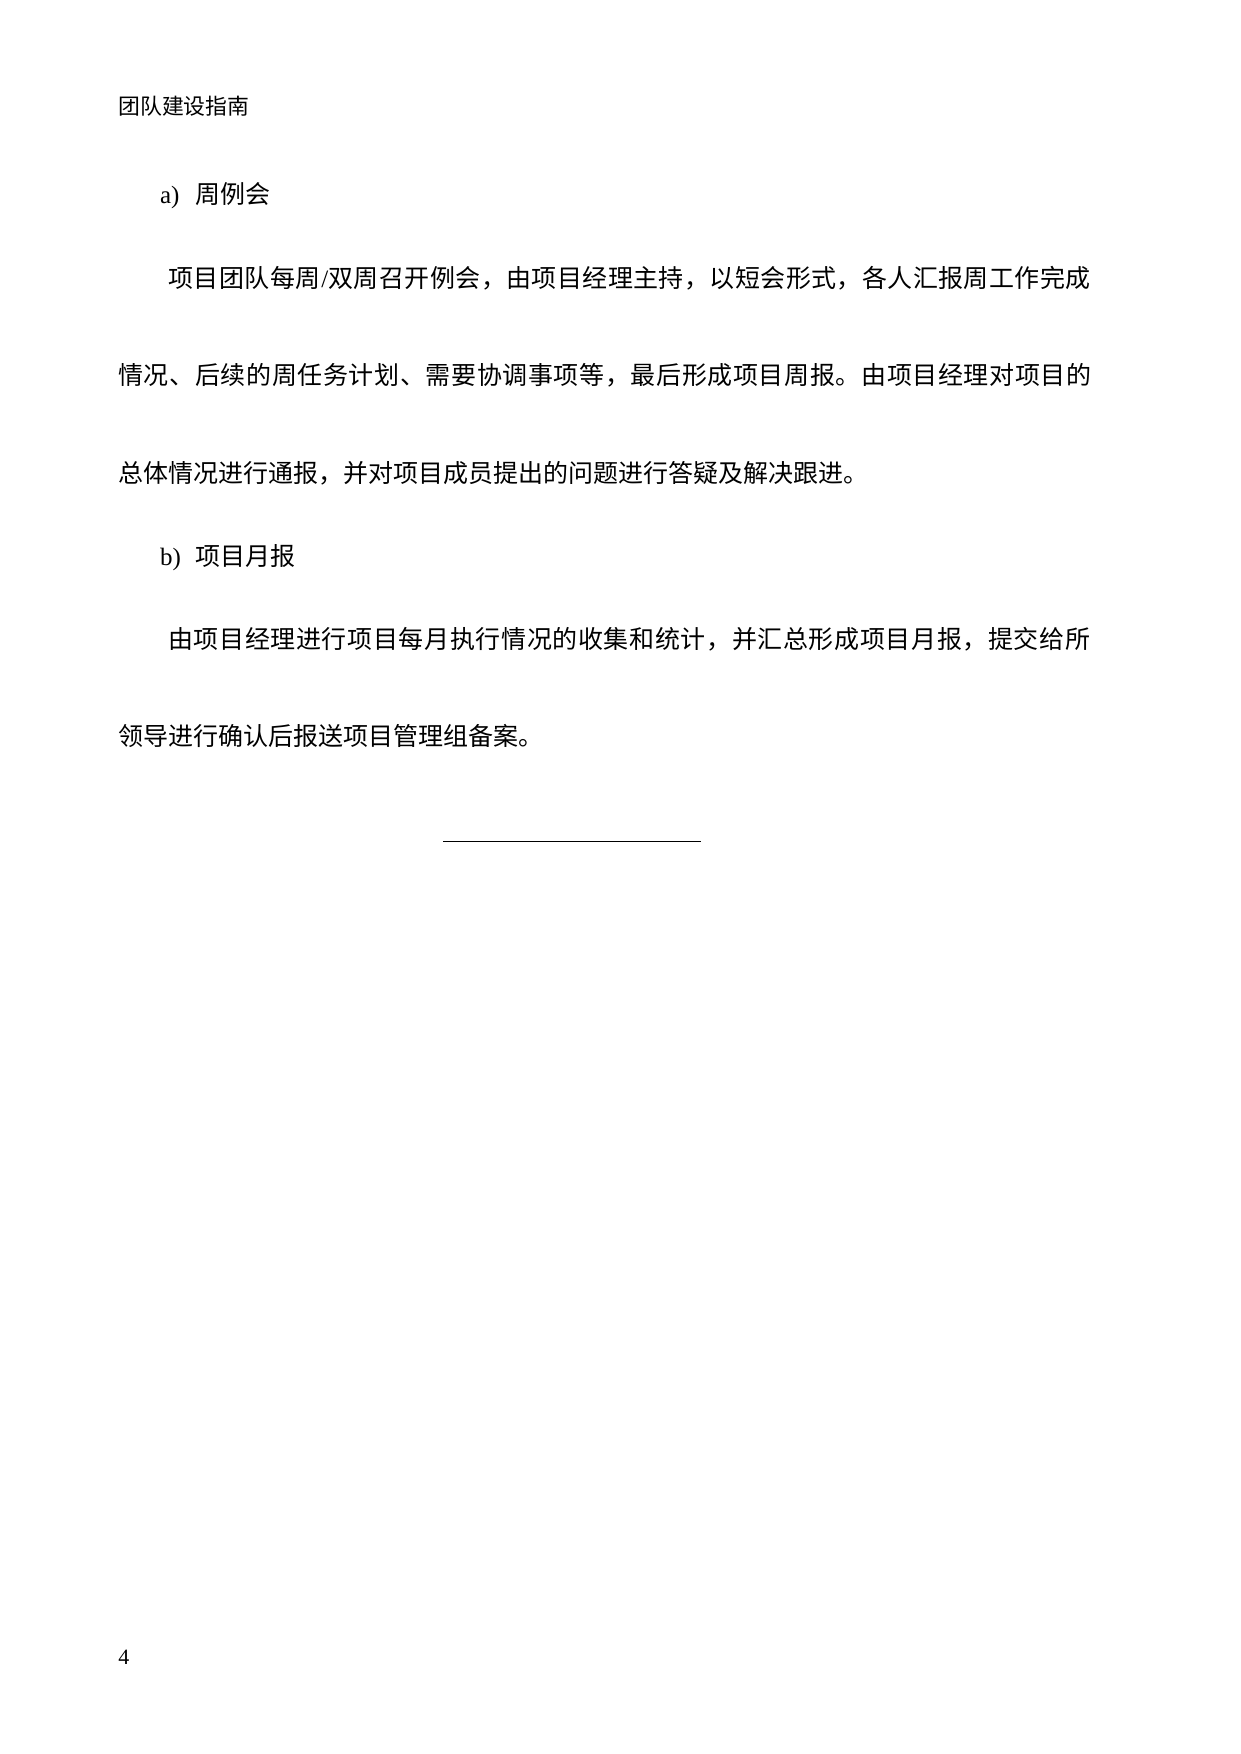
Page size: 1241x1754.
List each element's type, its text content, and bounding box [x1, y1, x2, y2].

list 周例会 [160, 161, 1092, 226]
list 项目月报 [160, 522, 1092, 587]
text 项目团队每周/双周召开例会，由项目经理主持，以短会形式，各人汇报周工作完成情况、后续的周任务计划、需要协调事项等，最后形成项目周报。由项目经理对项目的总体情况进行通报，并对项目成员提出的问题进行答疑及解决跟进。 [118, 244, 1092, 504]
text 由项目经理进行项目每月执行情况的收集和统计，并汇总形成项目月报，提交给所领导进行确认后报送项目管理组备案。 [118, 605, 1092, 767]
